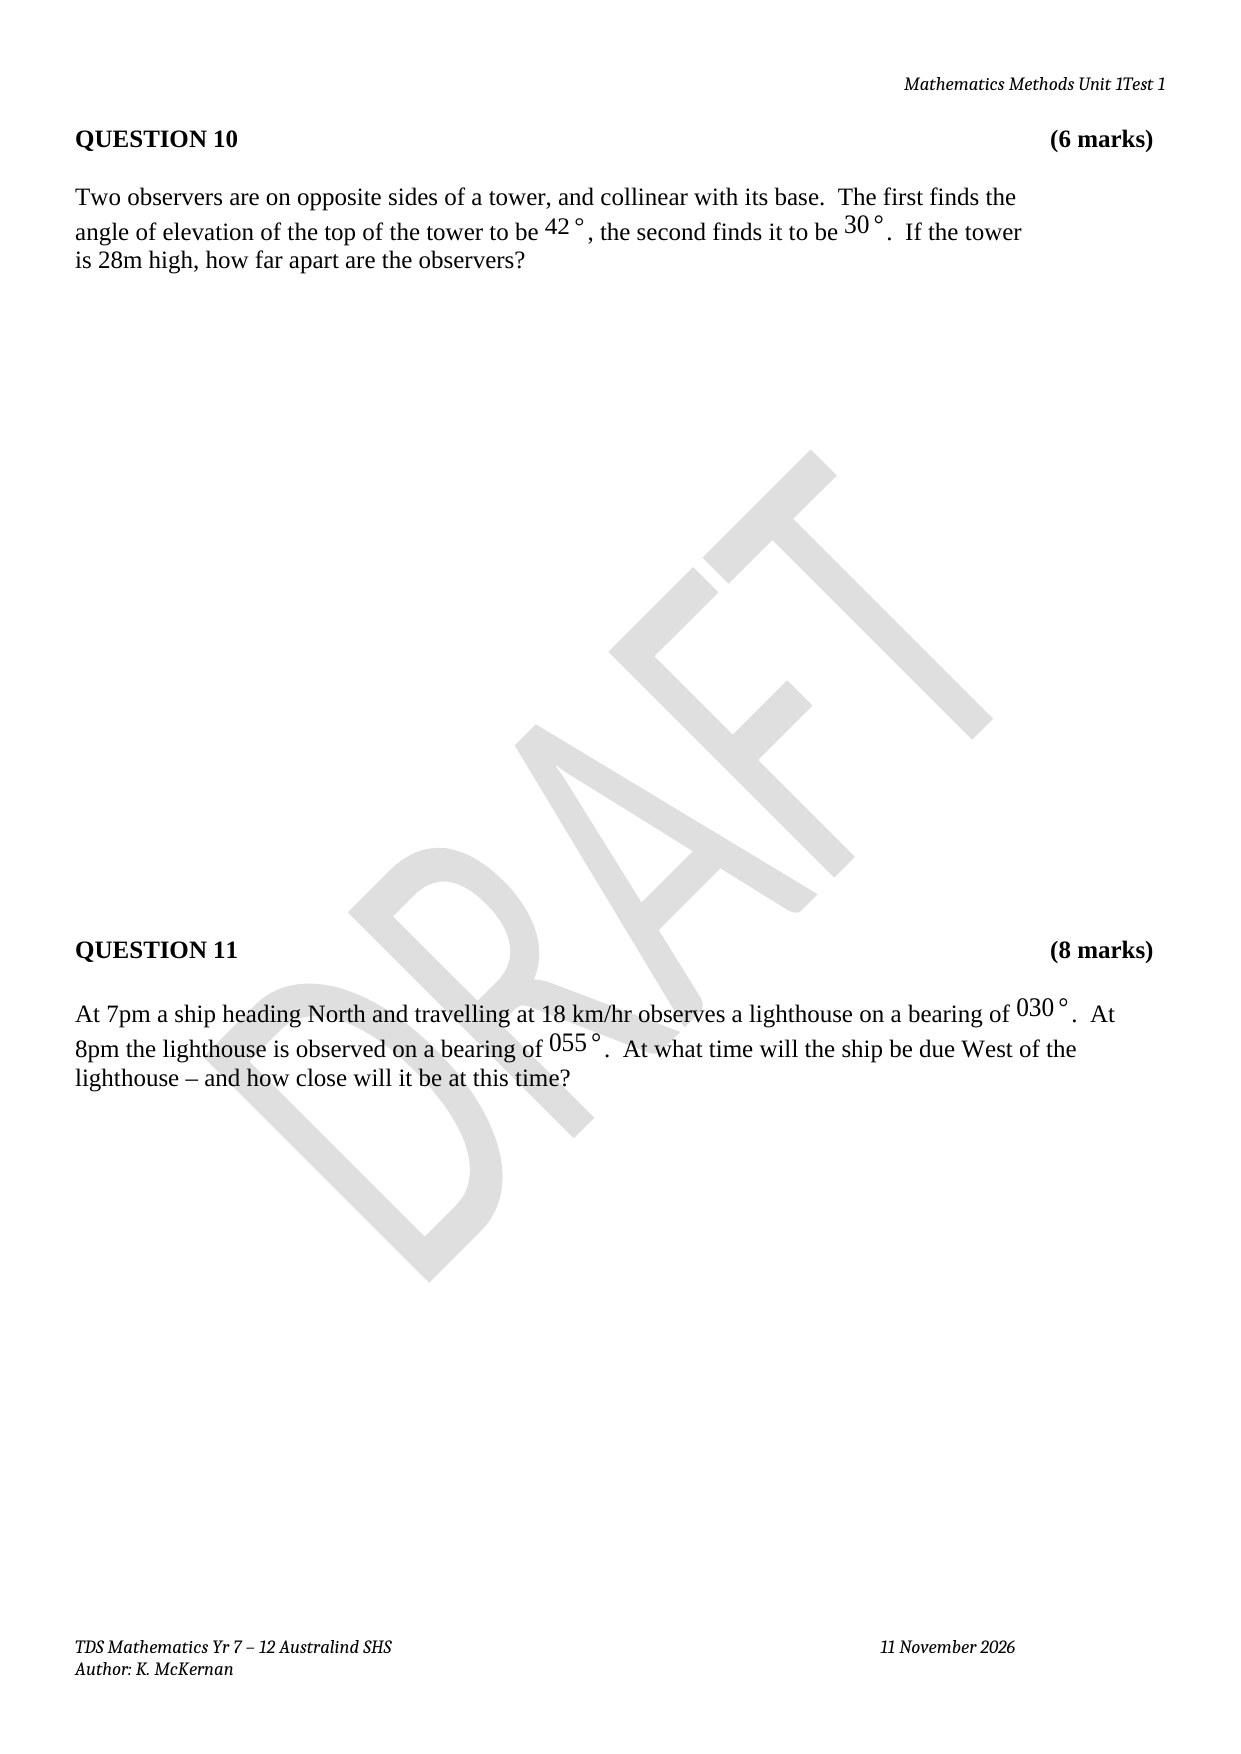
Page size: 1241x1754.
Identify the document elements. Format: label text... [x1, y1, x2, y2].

text QUESTION 11 (8 marks) [75, 935, 1165, 964]
text At 7pm a ship heading North and travelling at 18 km/hr observes a lighthouse on a bearing of . At 8pm the lighthouse is observed on a bearing of . At what time will the ship be due West of the lighthouse – and how close will it be at this time? [75, 993, 1165, 1092]
text QUESTION 10 (6 marks) [75, 124, 1165, 153]
text angle of elevation of the top of the tower to be , the second finds it to be . If the tower [75, 210, 1165, 245]
text Two observers are on opposite sides of a tower, and collinear with its base. The first finds the [75, 182, 1165, 210]
text is 28m high, how far apart are the observers? [75, 245, 1165, 274]
